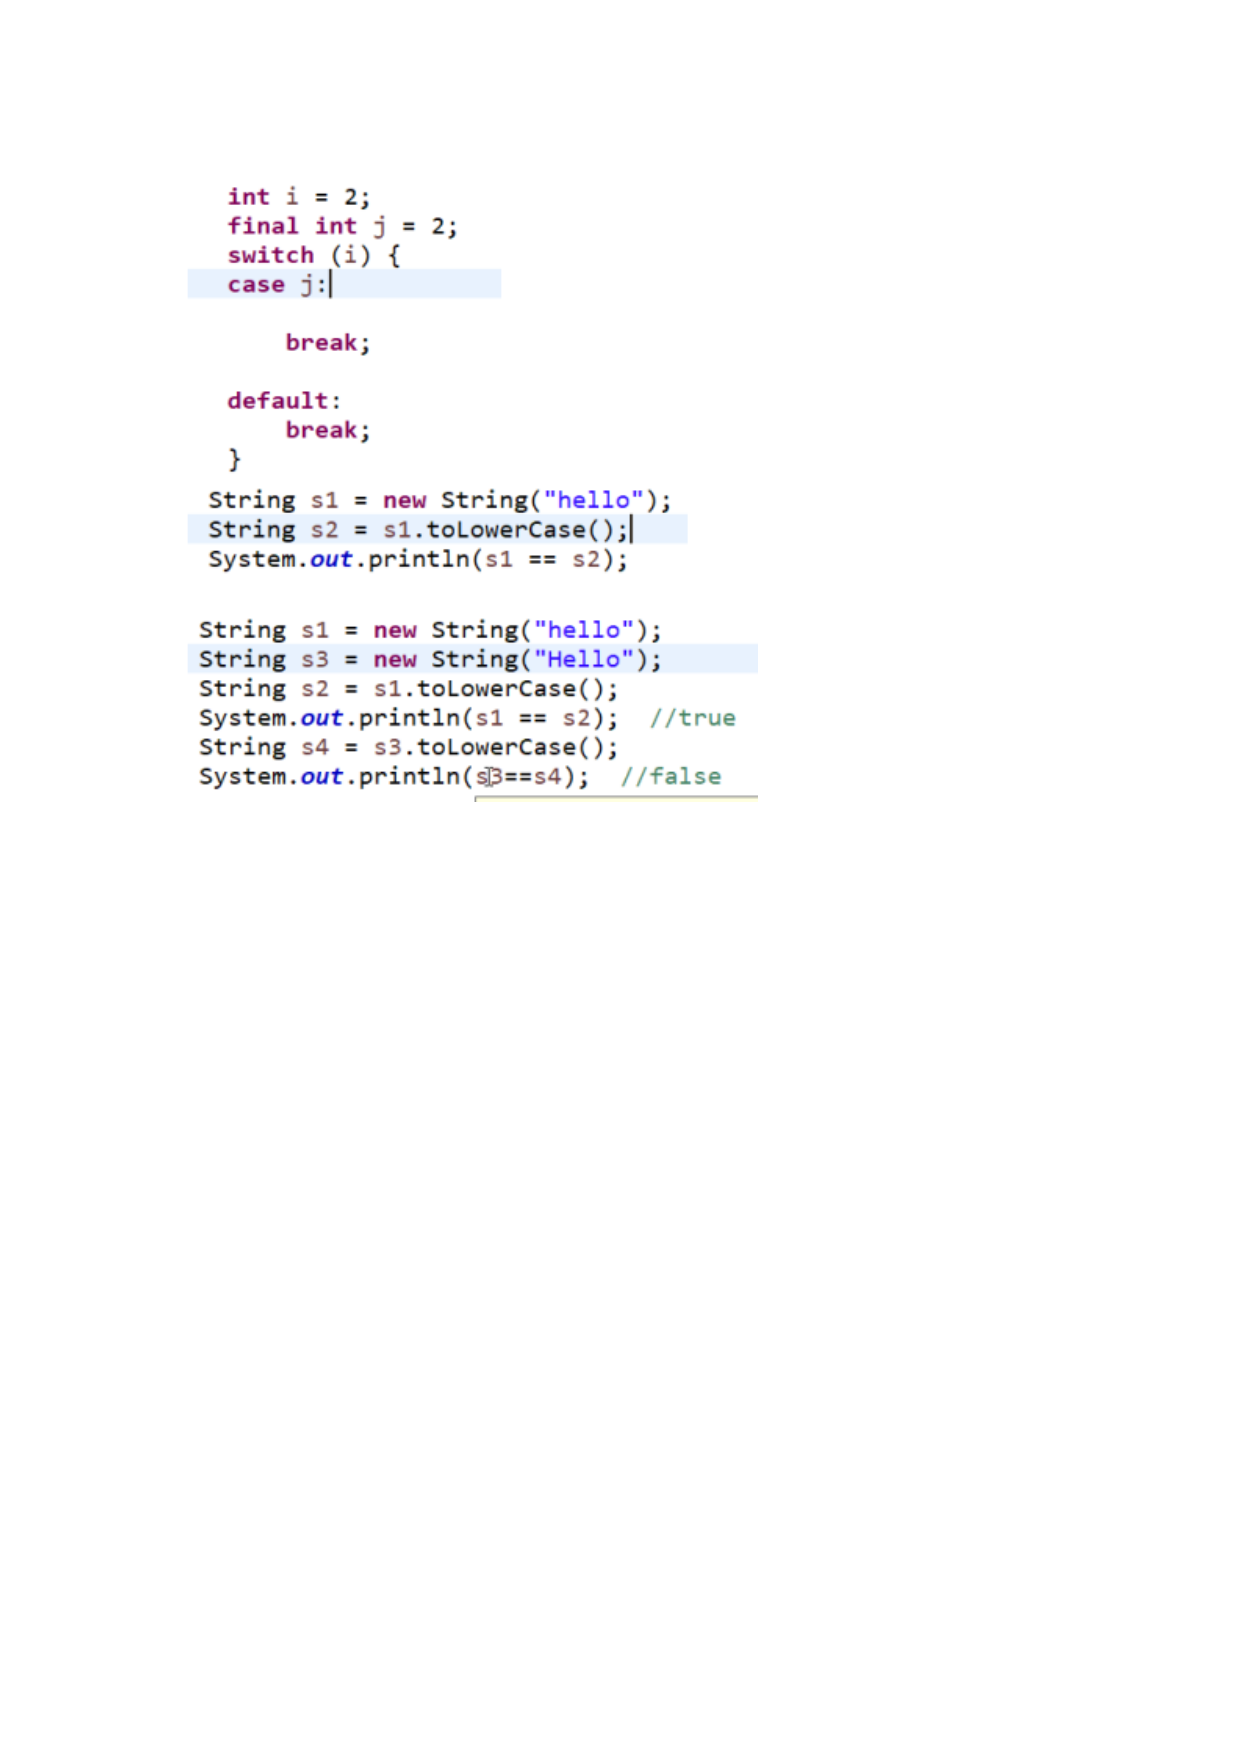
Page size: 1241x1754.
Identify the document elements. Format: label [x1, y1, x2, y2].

picture [187, 487, 688, 594]
picture [187, 617, 758, 802]
picture [187, 162, 502, 486]
